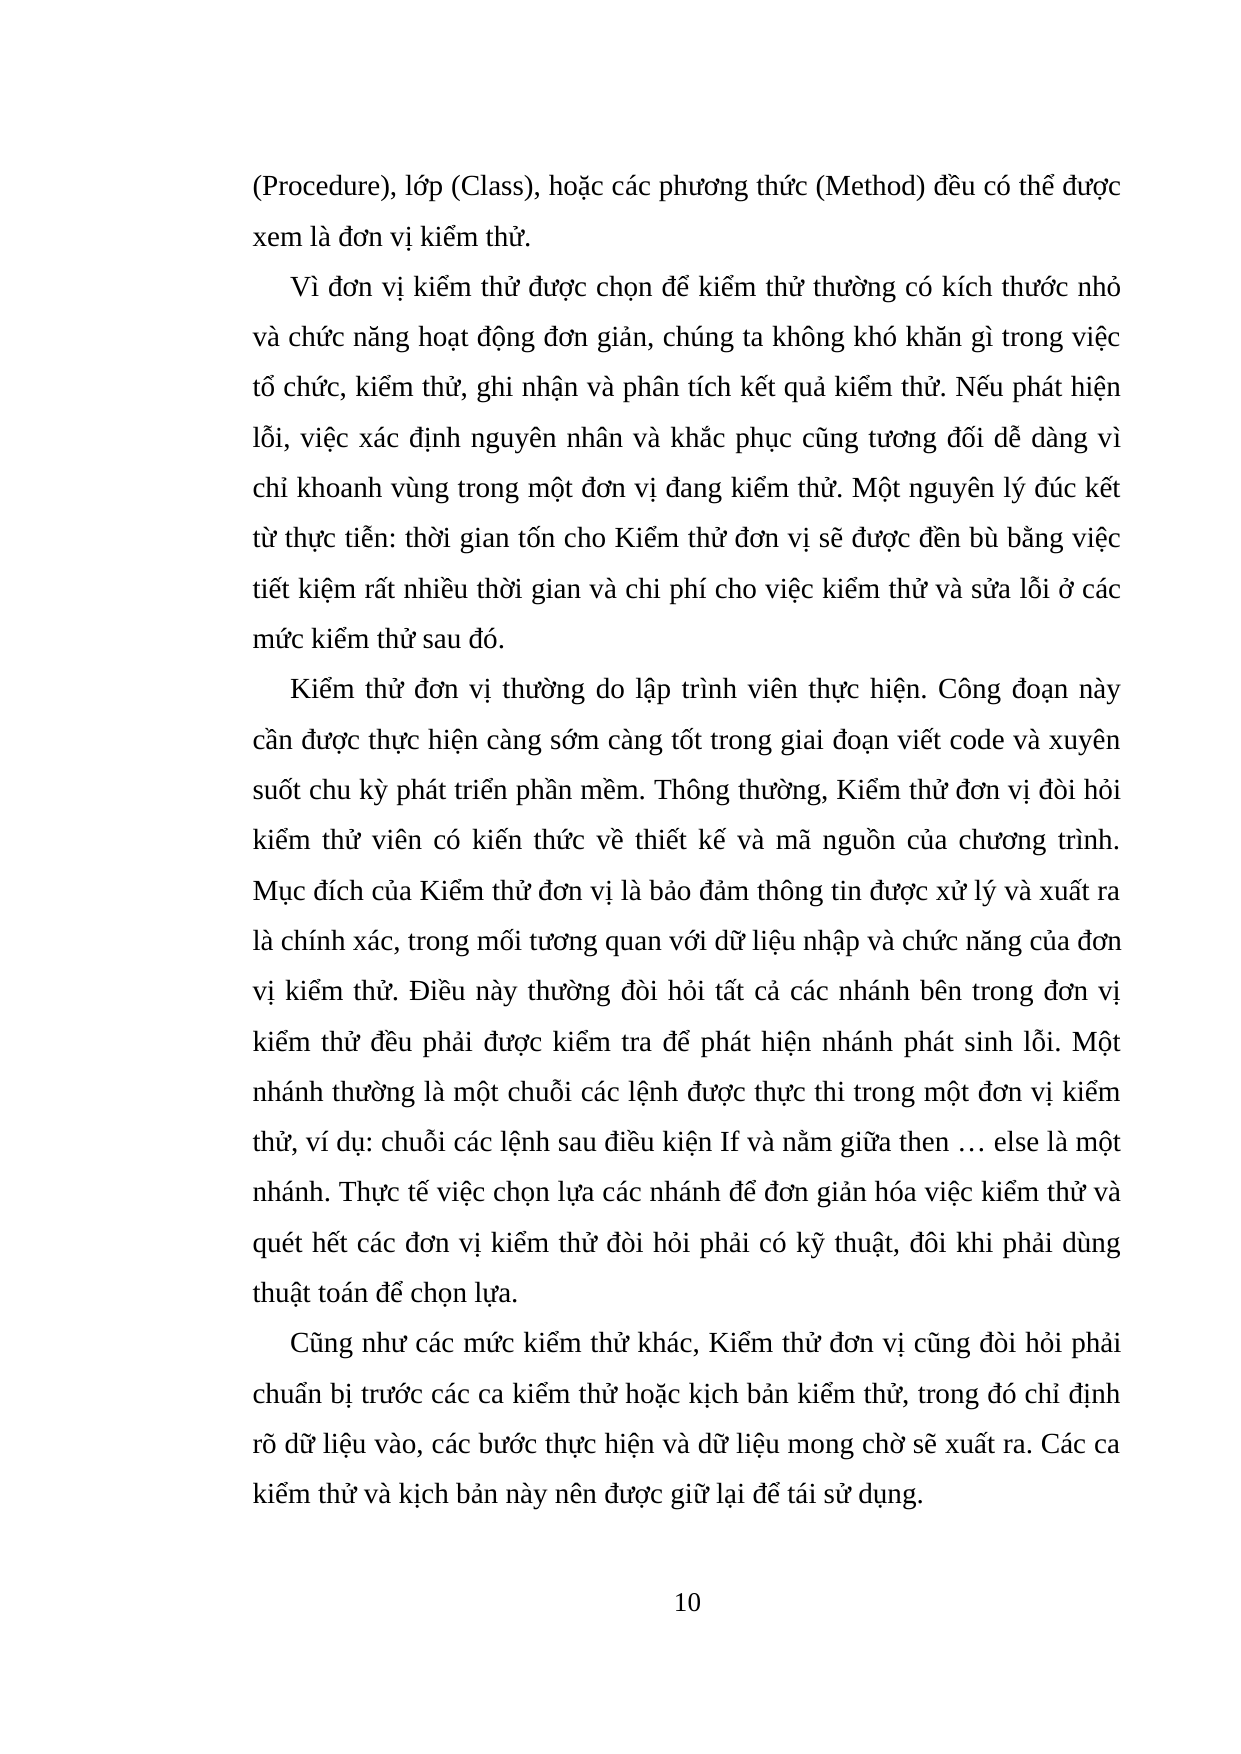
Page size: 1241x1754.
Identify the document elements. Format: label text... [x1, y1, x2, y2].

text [252, 168, 1122, 252]
text Cũng như các mức kiểm thử khác, Kiểm thử đơn vị cũng đòi hỏi phải chuẩn bị trước các ca kiểm thử hoặc kịch bản kiểm thử, trong đó chỉ định rõ dữ liệu vào, các bước thực hiện và dữ liệu mong chờ sẽ xuất ra. Các ca kiểm thử và kịch bản này nên được giữ lại để tái sử dụng. [252, 1326, 1122, 1510]
text Vì đơn vị kiểm thử được chọn để kiểm thử thường có kích thước nhỏ và chức năng hoạt động đơn giản, chúng ta không khó khăn gì trong việc tổ chức, kiểm thử, ghi nhận và phân tích kết quả kiểm thử. Nếu phát hiện lỗi, việc xác định nguyên nhân và khắc phục cũng tương đối dễ dàng vì chỉ khoanh vùng trong một đơn vị đang kiểm thử. Một nguyên lý đúc kết từ thực tiễn: thời gian tốn cho Kiểm thử đơn vị sẽ được đền bù bằng việc tiết kiệm rất nhiều thời gian và chi phí cho việc kiểm thử và sửa lỗi ở các mức kiểm thử sau đó. [252, 269, 1122, 655]
text Kiểm thử đơn vị thường do lập trình viên thực hiện. Công đoạn này cần được thực hiện càng sớm càng tốt trong giai đoạn viết code và xuyên suốt chu kỳ phát triển phần mềm. Thông thường, Kiểm thử đơn vị đòi hỏi kiểm thử viên có kiến thức về thiết kế và mã nguồn của chương trình. Mục đích của Kiểm thử đơn vị là bảo đảm thông tin được xử lý và xuất ra là chính xác, trong mối tương quan với dữ liệu nhập và chức năng của đơn vị kiểm thử. Điều này thường đòi hỏi tất cả các nhánh bên trong đơn vị kiểm thử đều phải được kiểm tra để phát hiện nhánh phát sinh lỗi. Một nhánh thường là một chuỗi các lệnh được thực thi trong một đơn vị kiểm thử, ví dụ: chuỗi các lệnh sau điều kiện If và nằm giữa then … else là một nhánh. Thực tế việc chọn lựa các nhánh để đơn giản hóa việc kiểm thử và quét hết các đơn vị kiểm thử đòi hỏi phải có kỹ thuật, đôi khi phải dùng thuật toán để chọn lựa. [252, 671, 1122, 1309]
